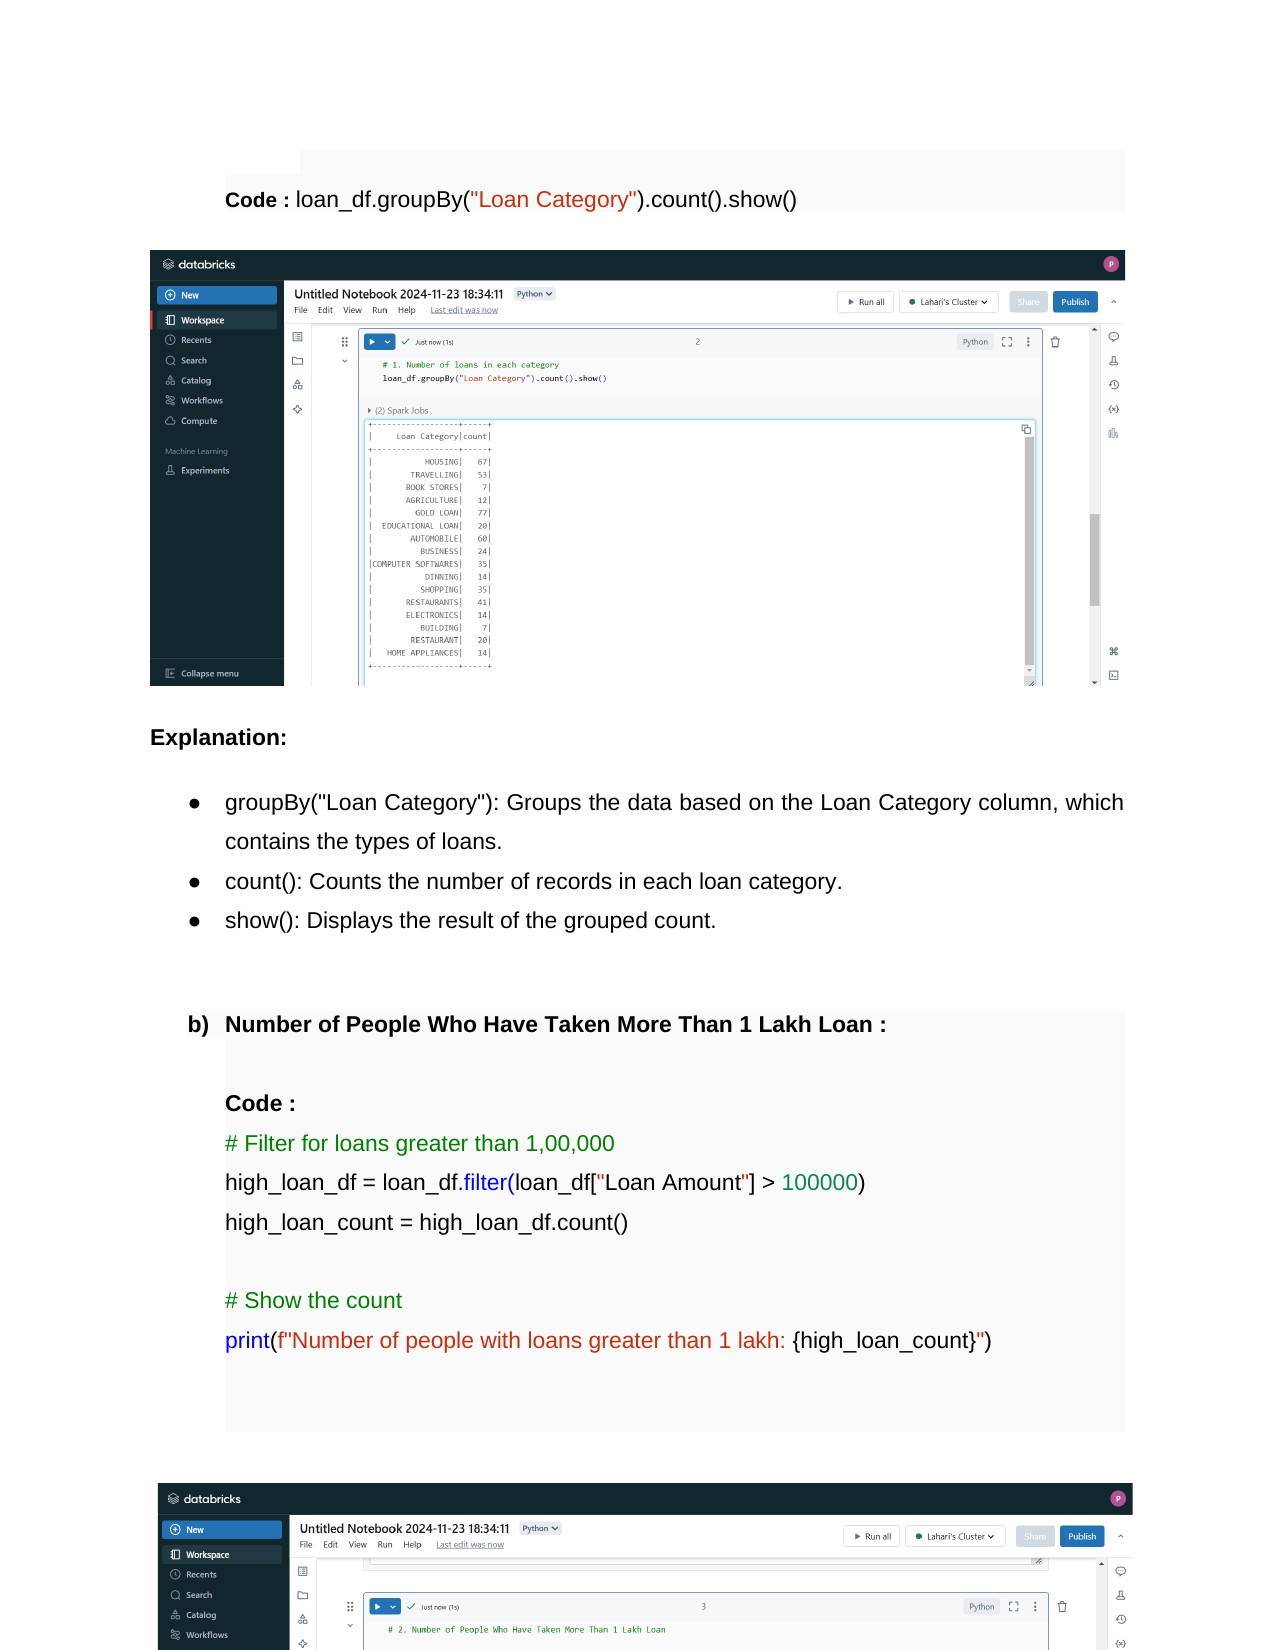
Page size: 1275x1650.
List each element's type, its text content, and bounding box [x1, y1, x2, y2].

list Number of People Who Have Taken More Than 1 Lakh Loan : [187, 1011, 1125, 1037]
text Code : [225, 1090, 1125, 1116]
text Code : loan_df.groupBy("Loan Category").count().show() [225, 186, 1125, 212]
text high_loan_count = high_loan_df.count() [225, 1208, 1125, 1235]
text high_loan_df = loan_df.filter(loan_df["Loan Amount"] > 100000) [225, 1169, 1125, 1195]
list groupBy("Loan Category"): Groups the data based on the Loan Category column, which contains the types of loans. [187, 789, 1125, 854]
text # Show the count [225, 1287, 1125, 1314]
text # Filter for loans greater than 1,00,000 [225, 1129, 1125, 1156]
text Explanation: [150, 724, 1125, 751]
list show(): Displays the result of the grouped count. [187, 907, 1125, 933]
picture [157, 1483, 1133, 1650]
text print(f"Number of people with loans greater than 1 lakh: {high_loan_count}") [225, 1327, 1125, 1353]
picture [150, 250, 1125, 686]
list count(): Counts the number of records in each loan category. [187, 868, 1125, 894]
